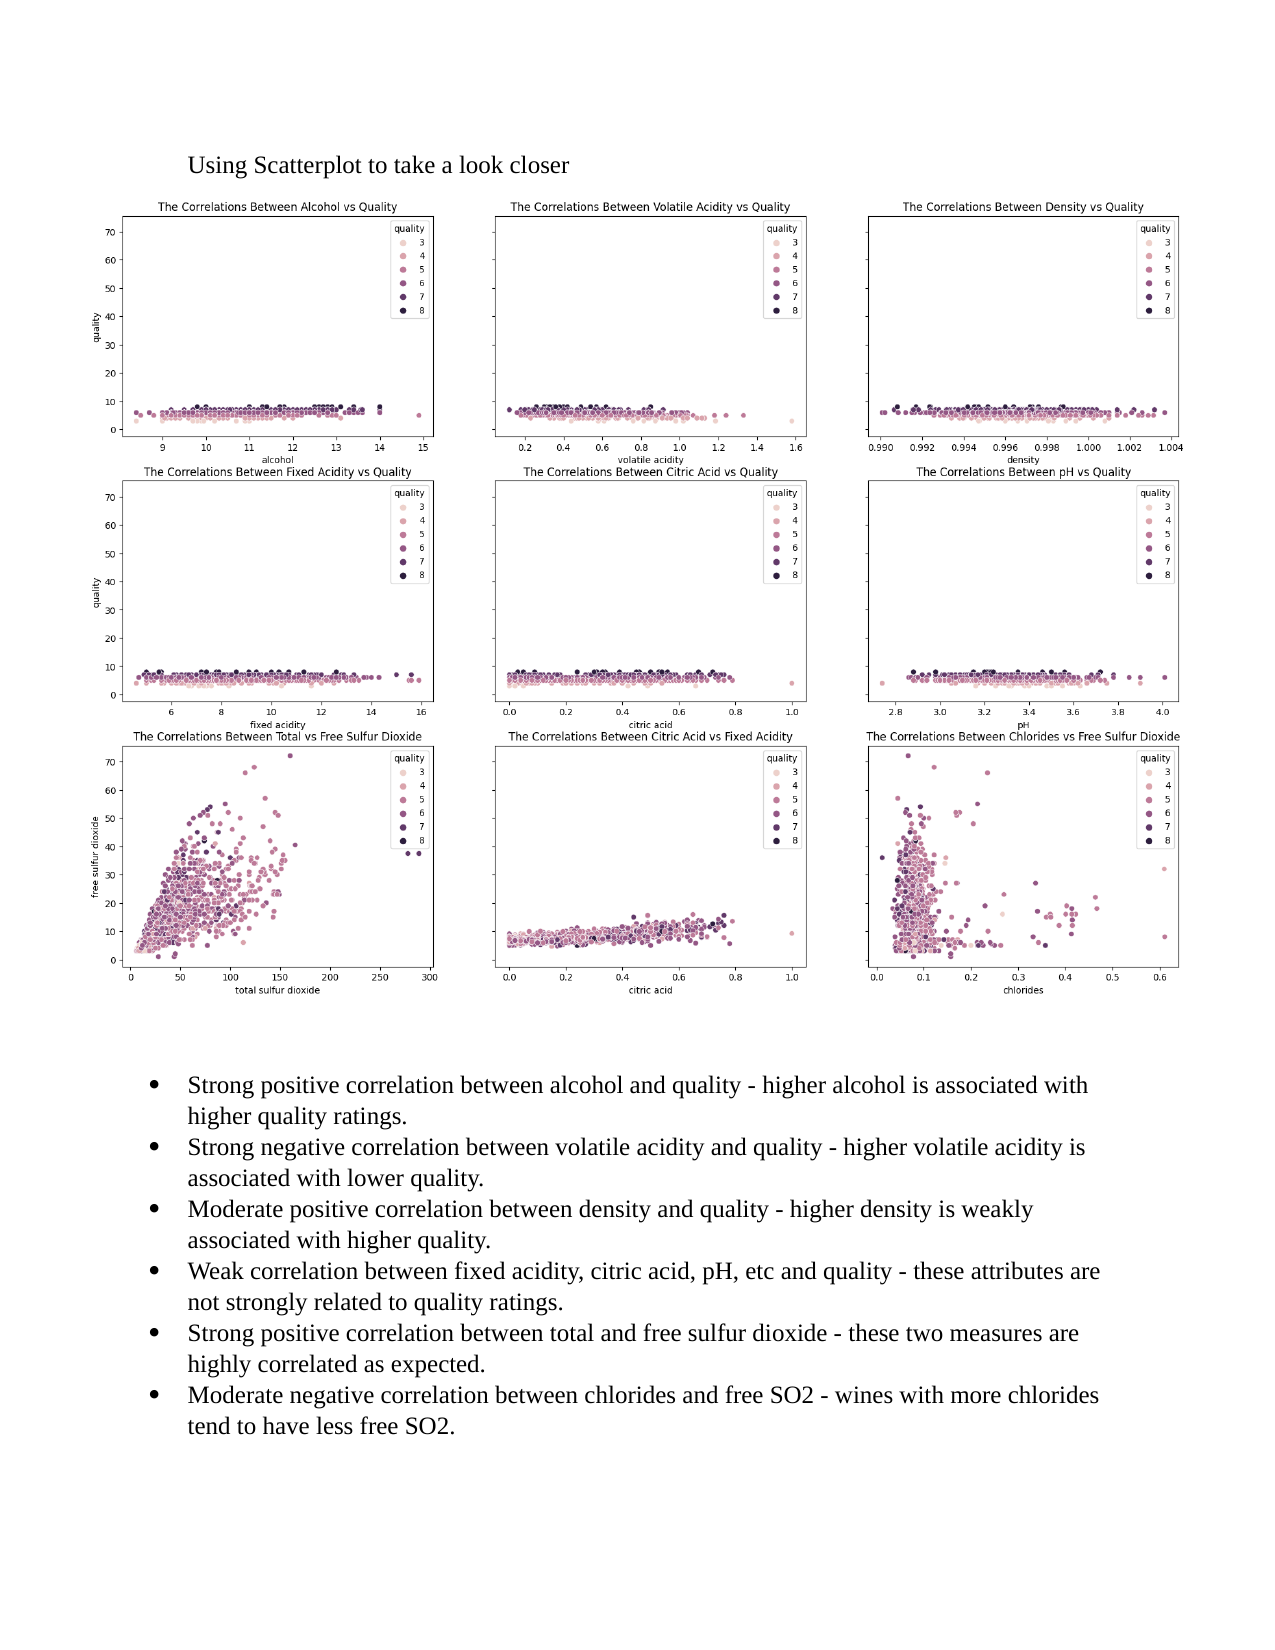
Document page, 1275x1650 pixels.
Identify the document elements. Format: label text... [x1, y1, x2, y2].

text Using Scatterplot to take a look closer [150, 150, 1125, 179]
picture [85, 196, 1190, 1001]
list Weak correlation between fixed acidity, citric acid, pH, etc and quality - these attributes are not strongly related to quality ratings. [150, 1256, 1125, 1316]
list Strong positive correlation between total and free sulfur dioxide - these two measures are highly correlated as expected. [150, 1318, 1125, 1378]
list Moderate negative correlation between chlorides and free SO2 - wines with more chlorides tend to have less free SO2. [150, 1380, 1125, 1440]
list Strong negative correlation between volatile acidity and quality - higher volatile acidity is associated with lower quality. [150, 1132, 1125, 1192]
list Moderate positive correlation between density and quality - higher density is weakly associated with higher quality. [150, 1194, 1125, 1254]
list Strong positive correlation between alcohol and quality - higher alcohol is associated with higher quality ratings. [150, 1070, 1125, 1129]
